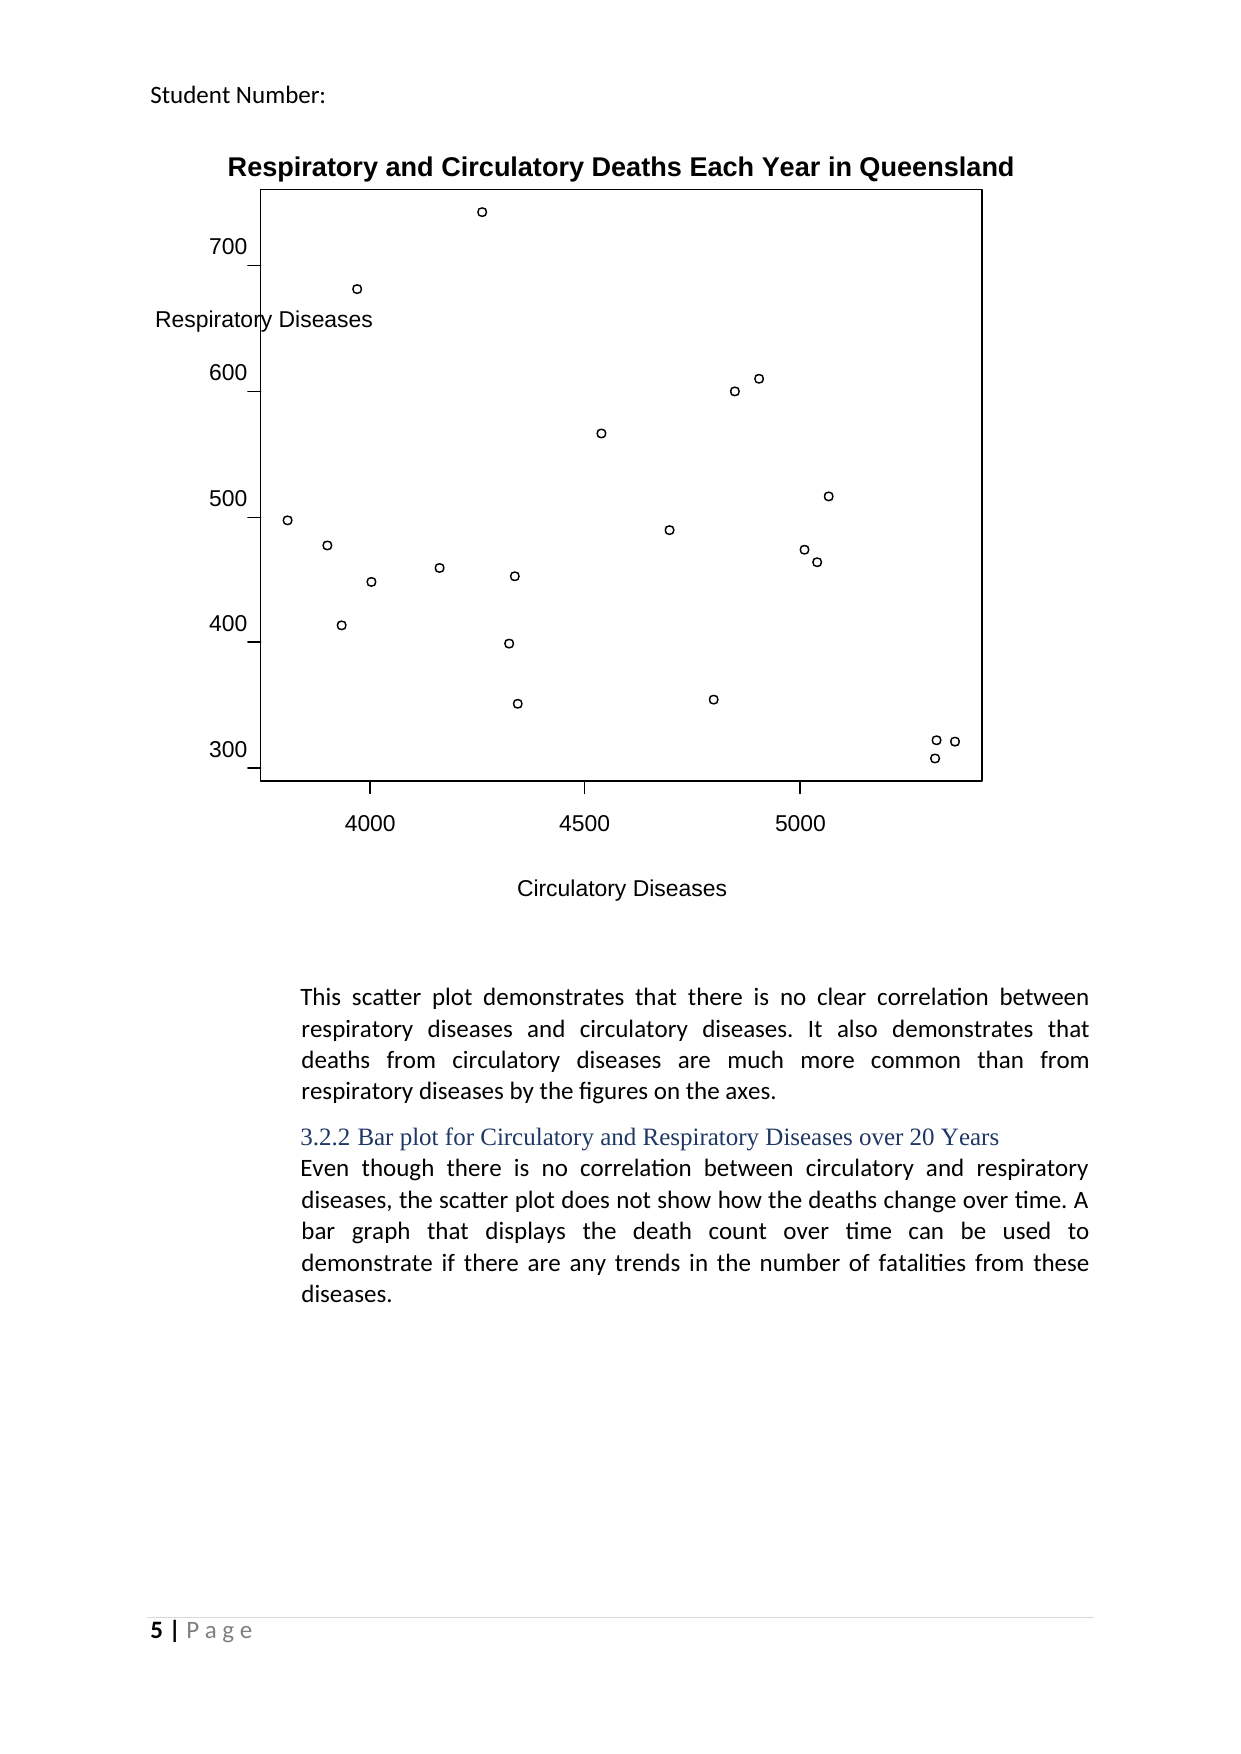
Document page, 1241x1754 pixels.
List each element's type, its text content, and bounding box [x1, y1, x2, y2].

subtitle Respiratory and Circulatory Deaths Each Year in Queensland [150, 151, 1092, 182]
text Circulatory Diseases [150, 875, 1094, 902]
text This scatter plot demonstrates that there is no clear correlation between respiratory diseases and circulatory diseases. It also demonstrates that deaths from circulatory diseases are much more common than from respiratory diseases by the figures on the axes. [300, 981, 1091, 1106]
subtitle 3.2.2 Bar plot for Circulatory and Respiratory Diseases over 20 Years [300, 1122, 1090, 1151]
text Even though there is no correlation between circulatory and respiratory diseases, the scatter plot does not show how the deaths change over time. A bar graph that displays the death count over time can be used to demonstrate if there are any trends in the number of fatalities from these diseases. [300, 1153, 1090, 1308]
